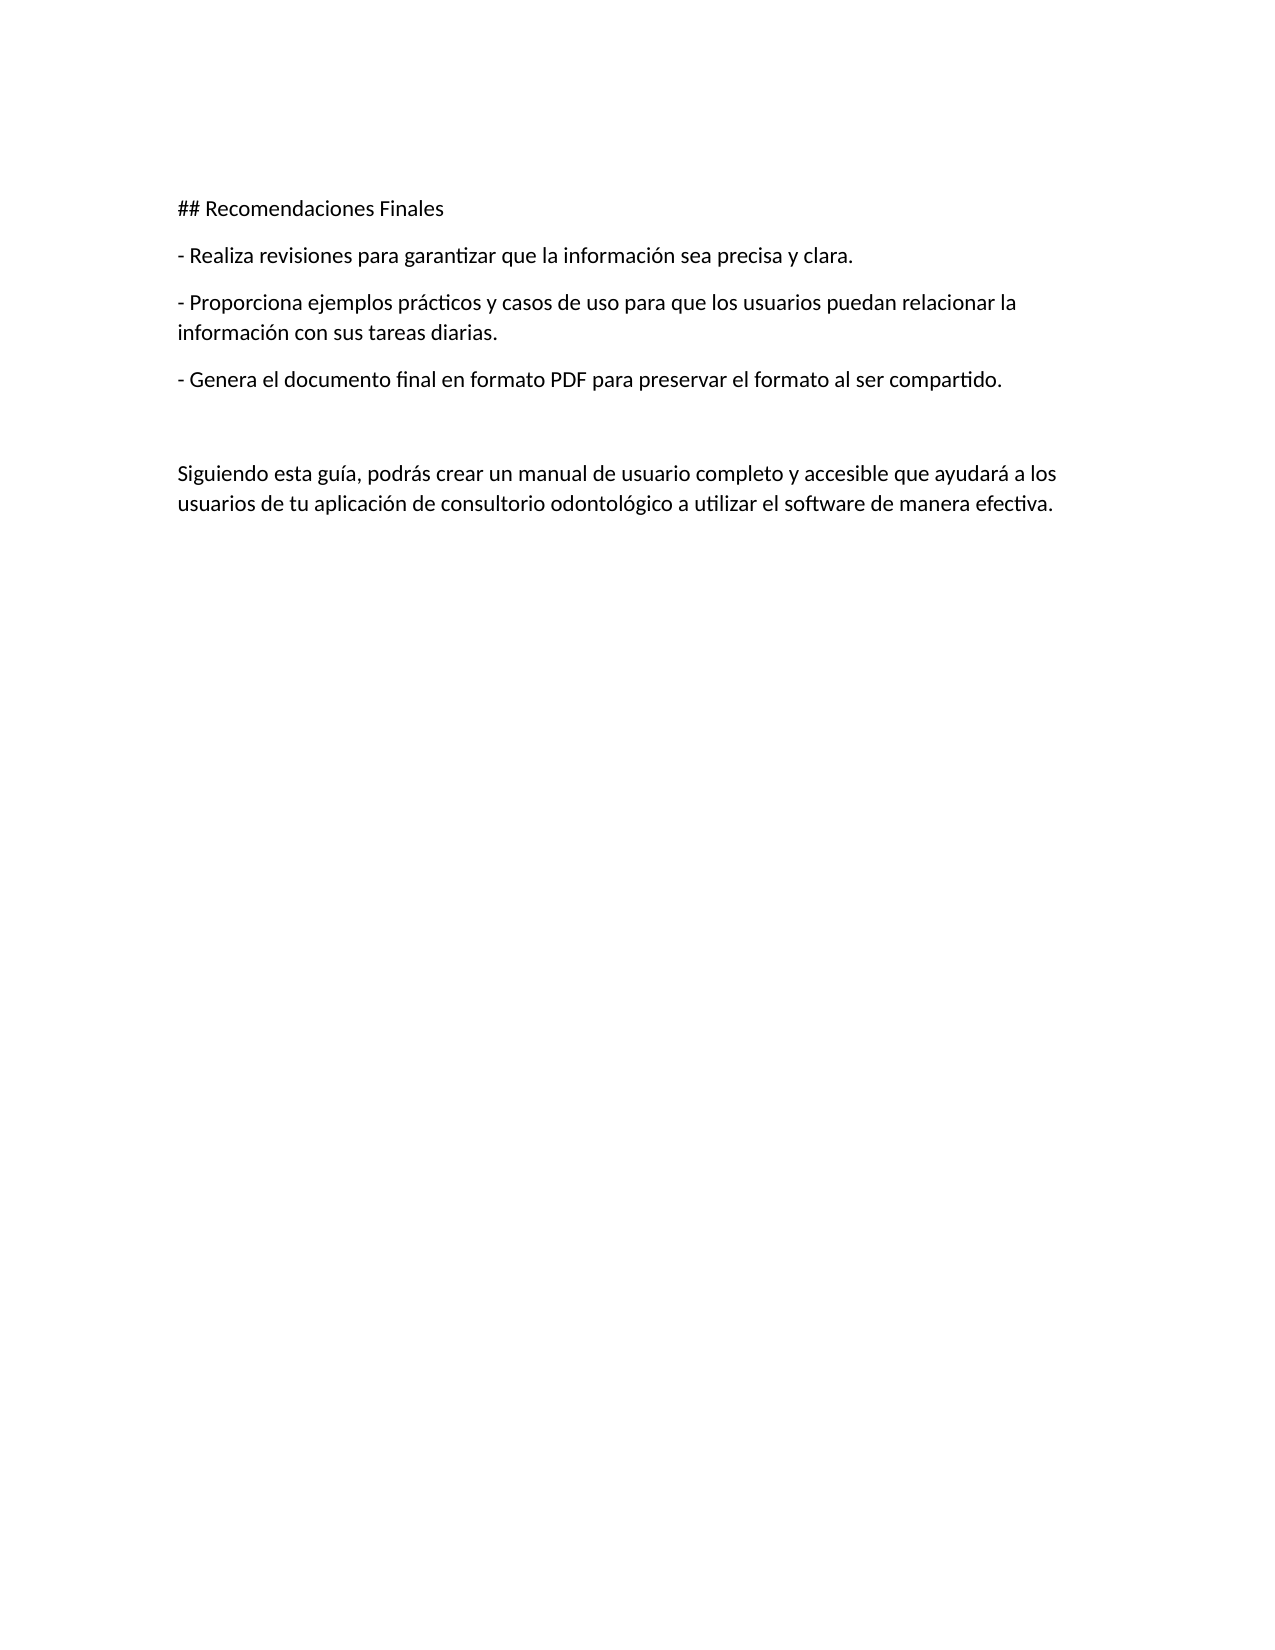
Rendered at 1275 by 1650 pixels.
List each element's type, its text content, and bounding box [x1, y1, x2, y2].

text - Realiza revisiones para garantizar que la información sea precisa y clara. [177, 241, 1098, 269]
text - Proporciona ejemplos prácticos y casos de uso para que los usuarios puedan relacionar la información con sus tareas diarias. [177, 288, 1098, 346]
text - Genera el documento final en formato PDF para preservar el formato al ser compartido. [177, 365, 1098, 393]
text ## Recomendaciones Finales [177, 194, 1098, 222]
text Siguiendo esta guía, podrás crear un manual de usuario completo y accesible que ayudará a los usuarios de tu aplicación de consultorio odontológico a utilizar el software de manera efectiva. [177, 459, 1098, 517]
